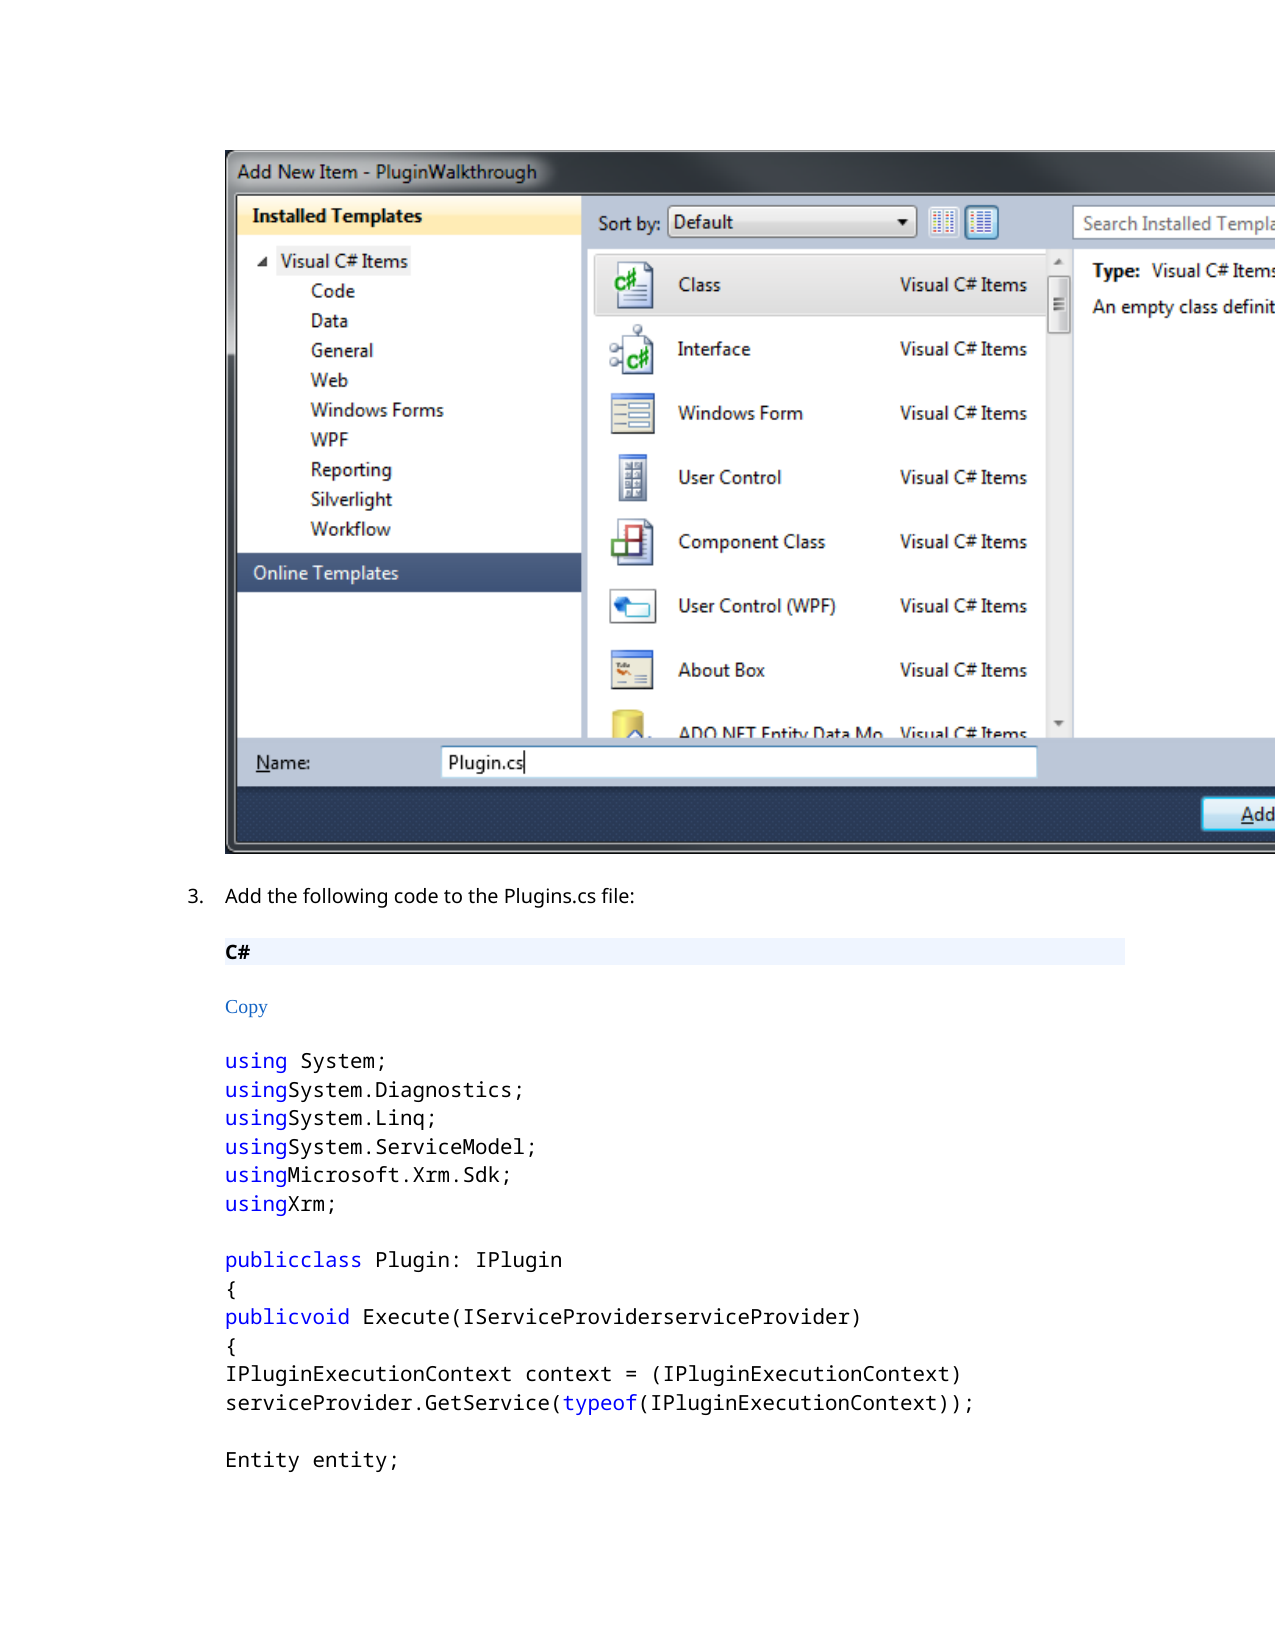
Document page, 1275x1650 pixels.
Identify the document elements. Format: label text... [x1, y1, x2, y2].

text usingSystem.ServiceModel; [225, 1132, 1125, 1160]
text { [225, 1274, 1125, 1302]
text usingMicrosoft.Xrm.Sdk; [225, 1160, 1125, 1189]
text usingSystem.Diagnostics; [225, 1075, 1125, 1103]
text IPluginExecutionContext context = (IPluginExecutionContext) [225, 1359, 1125, 1388]
text usingSystem.Linq; [225, 1103, 1125, 1132]
text { [225, 1331, 1125, 1359]
text Entity entity; [225, 1445, 1125, 1473]
text C# [225, 938, 1125, 965]
list Add the following code to the Plugins.cs file: [187, 882, 1125, 909]
text Copy [225, 994, 1125, 1017]
text using System; [225, 1047, 1125, 1075]
text publicvoid Execute(IServiceProviderserviceProvider) [225, 1302, 1125, 1331]
text publicclass Plugin: IPlugin [225, 1246, 1125, 1274]
text serviceProvider.GetService(typeof(IPluginExecutionContext)); [225, 1388, 1125, 1416]
text usingXrm; [225, 1189, 1125, 1217]
picture [225, 150, 1275, 854]
